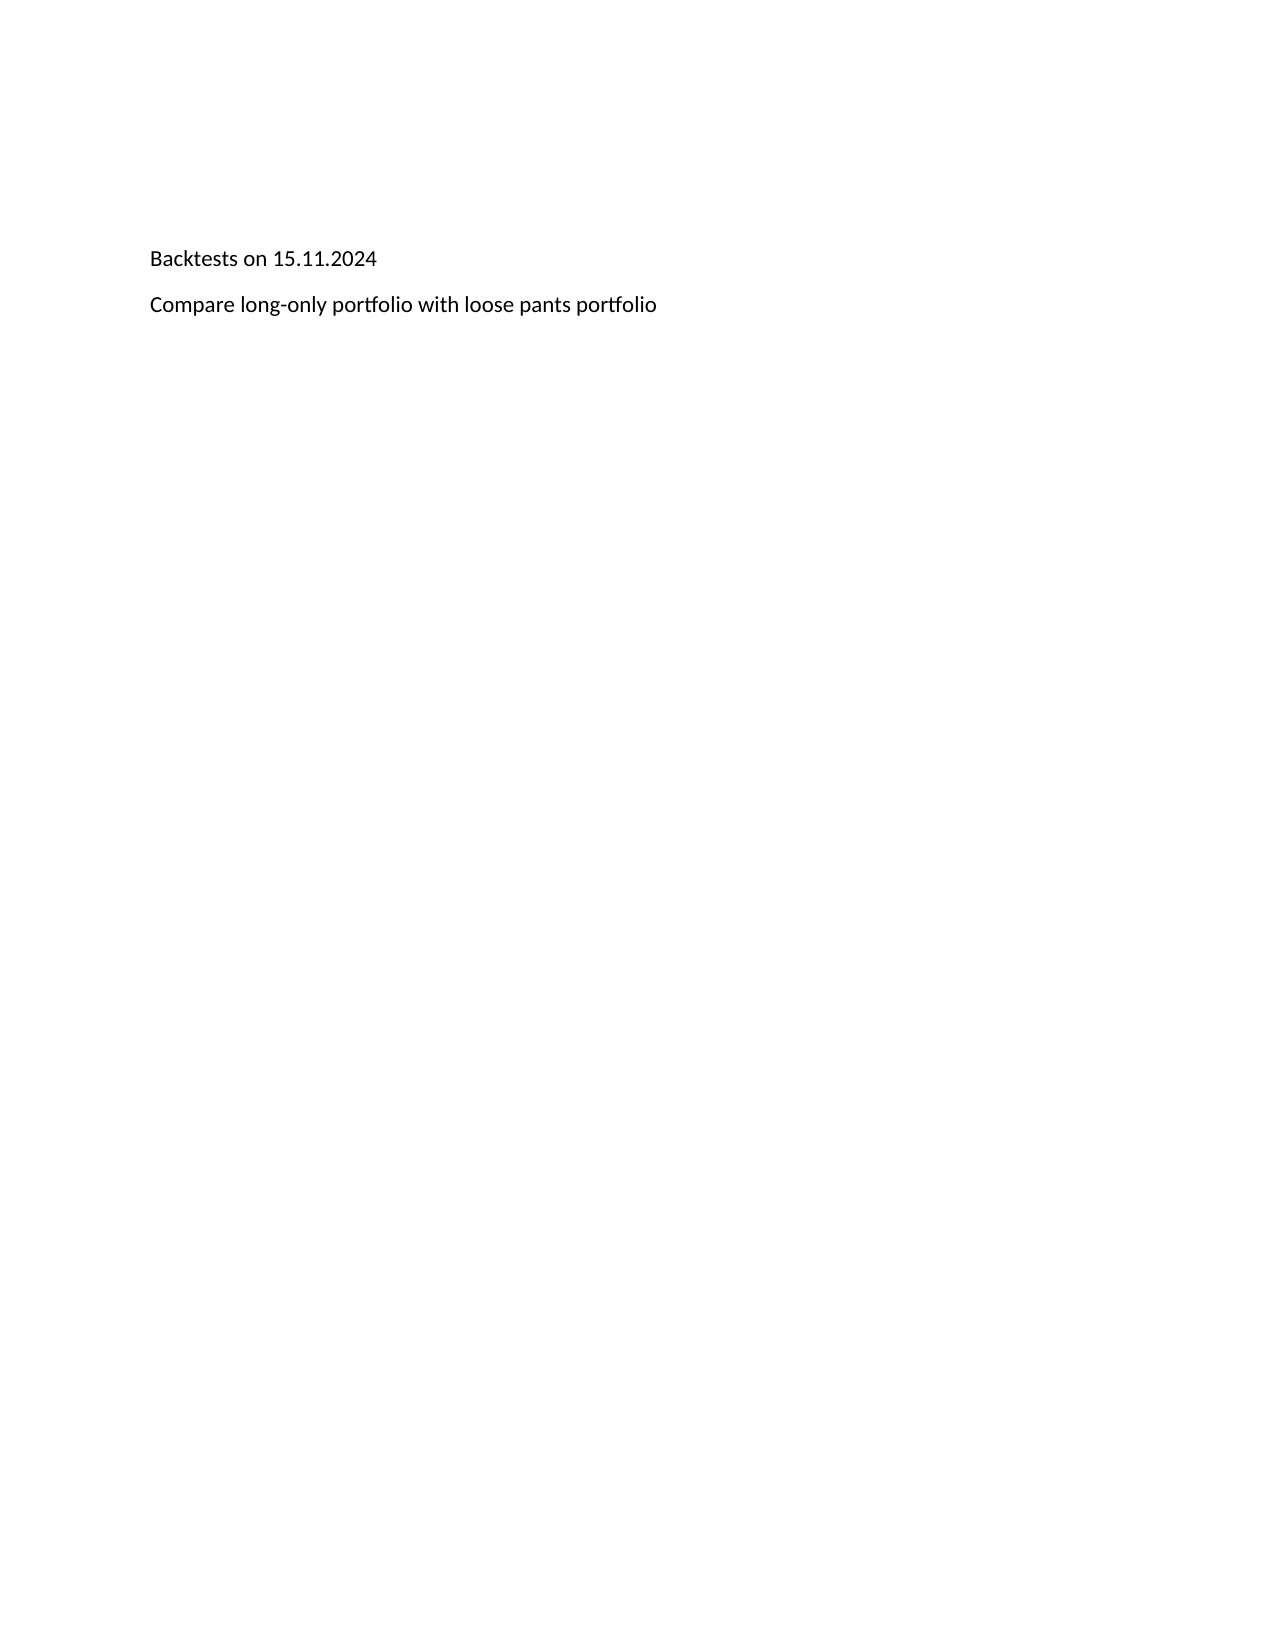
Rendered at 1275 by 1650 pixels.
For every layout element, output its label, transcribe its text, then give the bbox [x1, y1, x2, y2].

text Backtests on 15.11.2024 [150, 244, 1125, 272]
text Compare long-only portfolio with loose pants portfolio [150, 291, 1125, 319]
